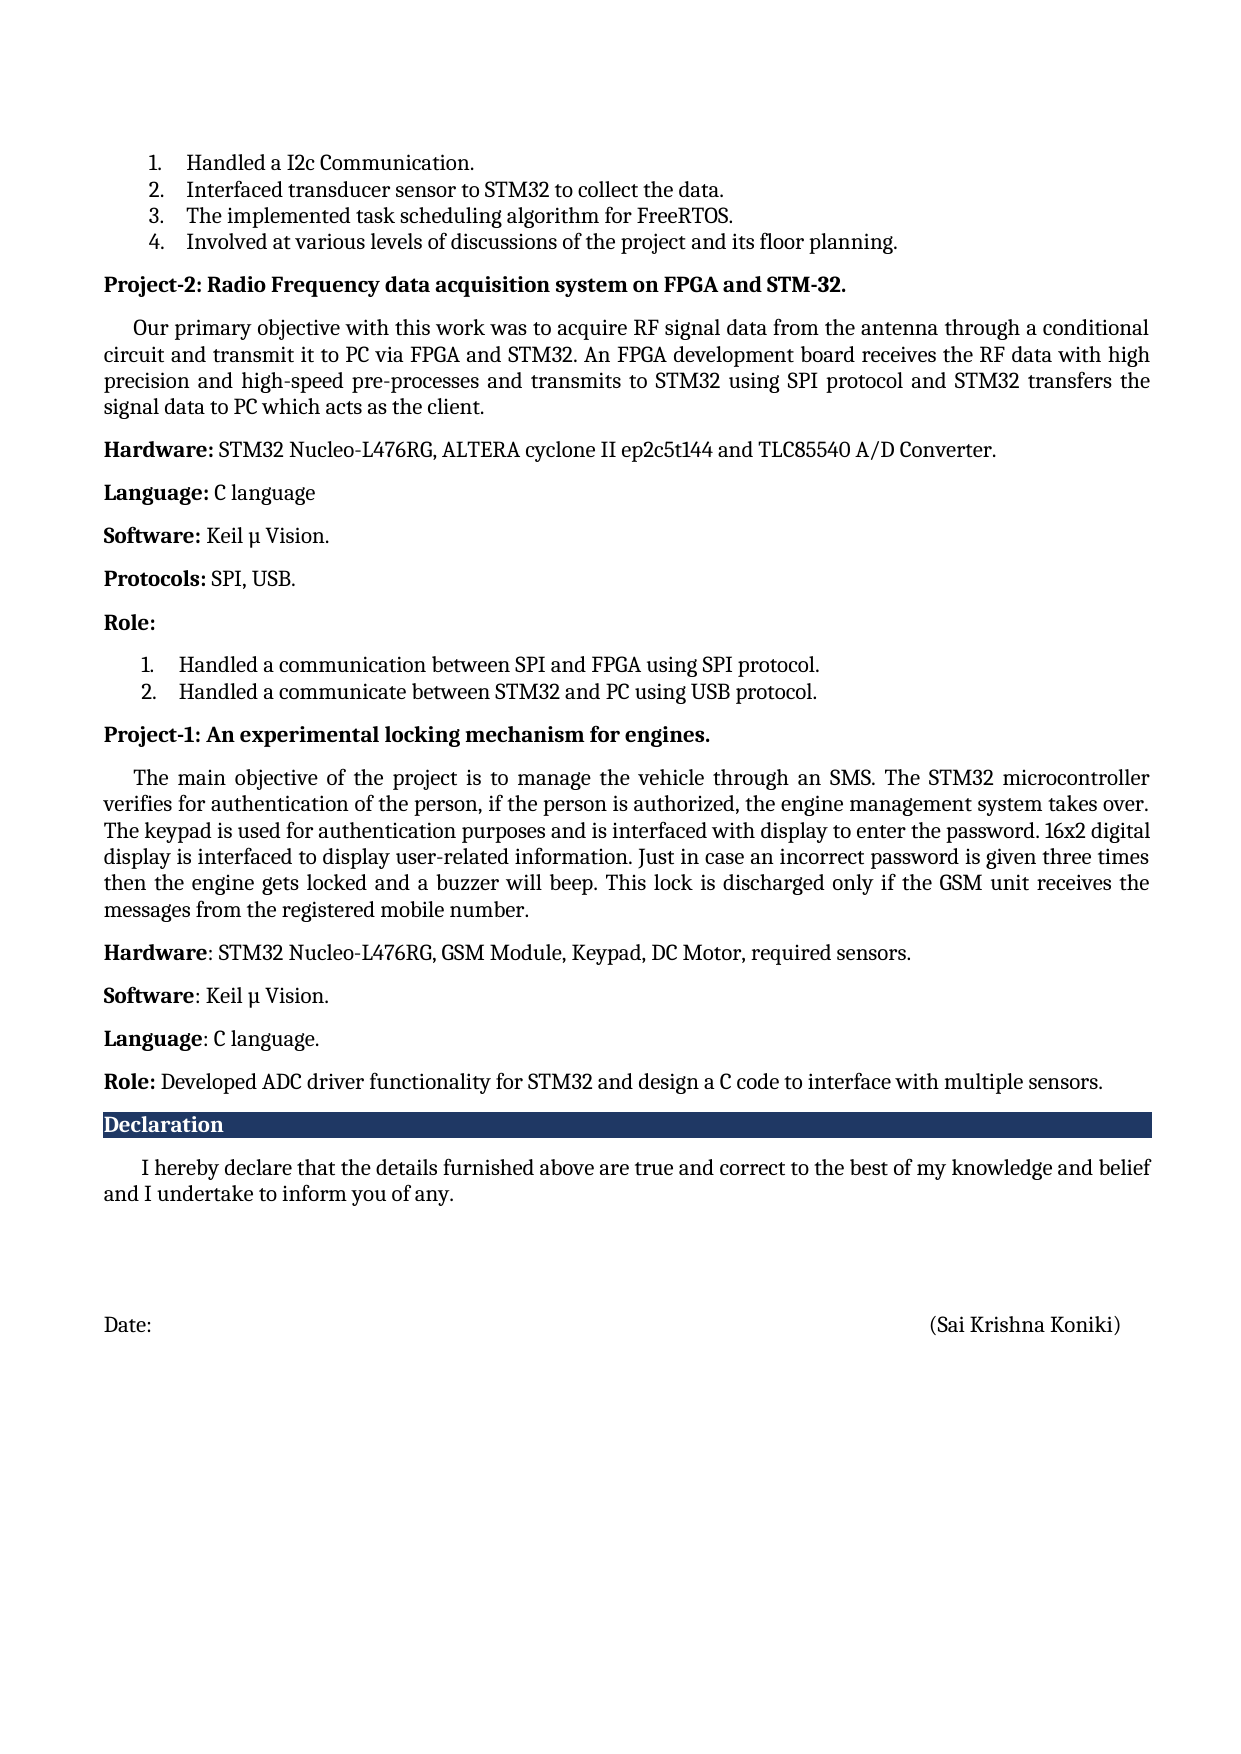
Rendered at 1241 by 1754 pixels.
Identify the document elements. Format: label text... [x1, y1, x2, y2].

text Project-1: An experimental locking mechanism for engines. [103, 722, 1152, 748]
list The implemented task scheduling algorithm for FreeRTOS. [149, 203, 1152, 229]
text Hardware: STM32 Nucleo-L476RG, ALTERA cyclone II ep2c5t144 and TLC85540 A/D Converter. [103, 437, 1152, 463]
list Handled a I2c Communication. [149, 150, 1152, 176]
list Involved at various levels of discussions of the project and its floor planning. [149, 229, 1152, 255]
list Interfaced transducer sensor to STM32 to collect the data. [149, 176, 1152, 203]
text Language: C language. [103, 1026, 1152, 1052]
text Software: Keil µ Vision. [103, 982, 1152, 1009]
text Language: C language [103, 480, 1152, 507]
text Project-2: Radio Frequency data acquisition system on FPGA and STM-32. [103, 272, 1152, 298]
text Date: (Sai Krishna Koniki) [103, 1312, 1152, 1338]
text The main objective of the project is to manage the vehicle through an SMS. The STM32 microcontroller verifies for authentication of the person, if the person is authorized, the engine management system takes over. The keypad is used for authentication purposes and is interfaced with display to enter the password. 16x2 digital display is interfaced to display user-related information. Just in case an incorrect password is given three times then the engine gets locked and a buzzer will beep. This lock is discharged only if the GSM unit receives the messages from the registered mobile number. [103, 765, 1152, 923]
text Role: [103, 609, 1152, 636]
text Software: Keil µ Vision. [103, 523, 1152, 549]
list Handled a communicate between STM32 and PC using USB protocol. [141, 679, 1152, 705]
text Protocols: SPI, USB. [103, 566, 1152, 593]
text Role: Developed ADC driver functionality for STM32 and design a C code to interface with multiple sensors. [103, 1068, 1152, 1095]
text I hereby declare that the details furnished above are true and correct to the best of my knowledge and belief and I undertake to inform you of any. [103, 1154, 1152, 1207]
list Handled a communication between SPI and FPGA using SPI protocol. [141, 652, 1152, 679]
text Our primary objective with this work was to acquire RF signal data from the antenna through a conditional circuit and transmit it to PC via FPGA and STM32. An FPGA development board receives the RF data with high precision and high-speed pre-processes and transmits to STM32 using SPI protocol and STM32 transfers the signal data to PC which acts as the client. [103, 315, 1152, 421]
text Hardware: STM32 Nucleo-L476RG, GSM Module, Keypad, DC Motor, required sensors. [103, 939, 1152, 966]
text Declaration [103, 1112, 1152, 1138]
